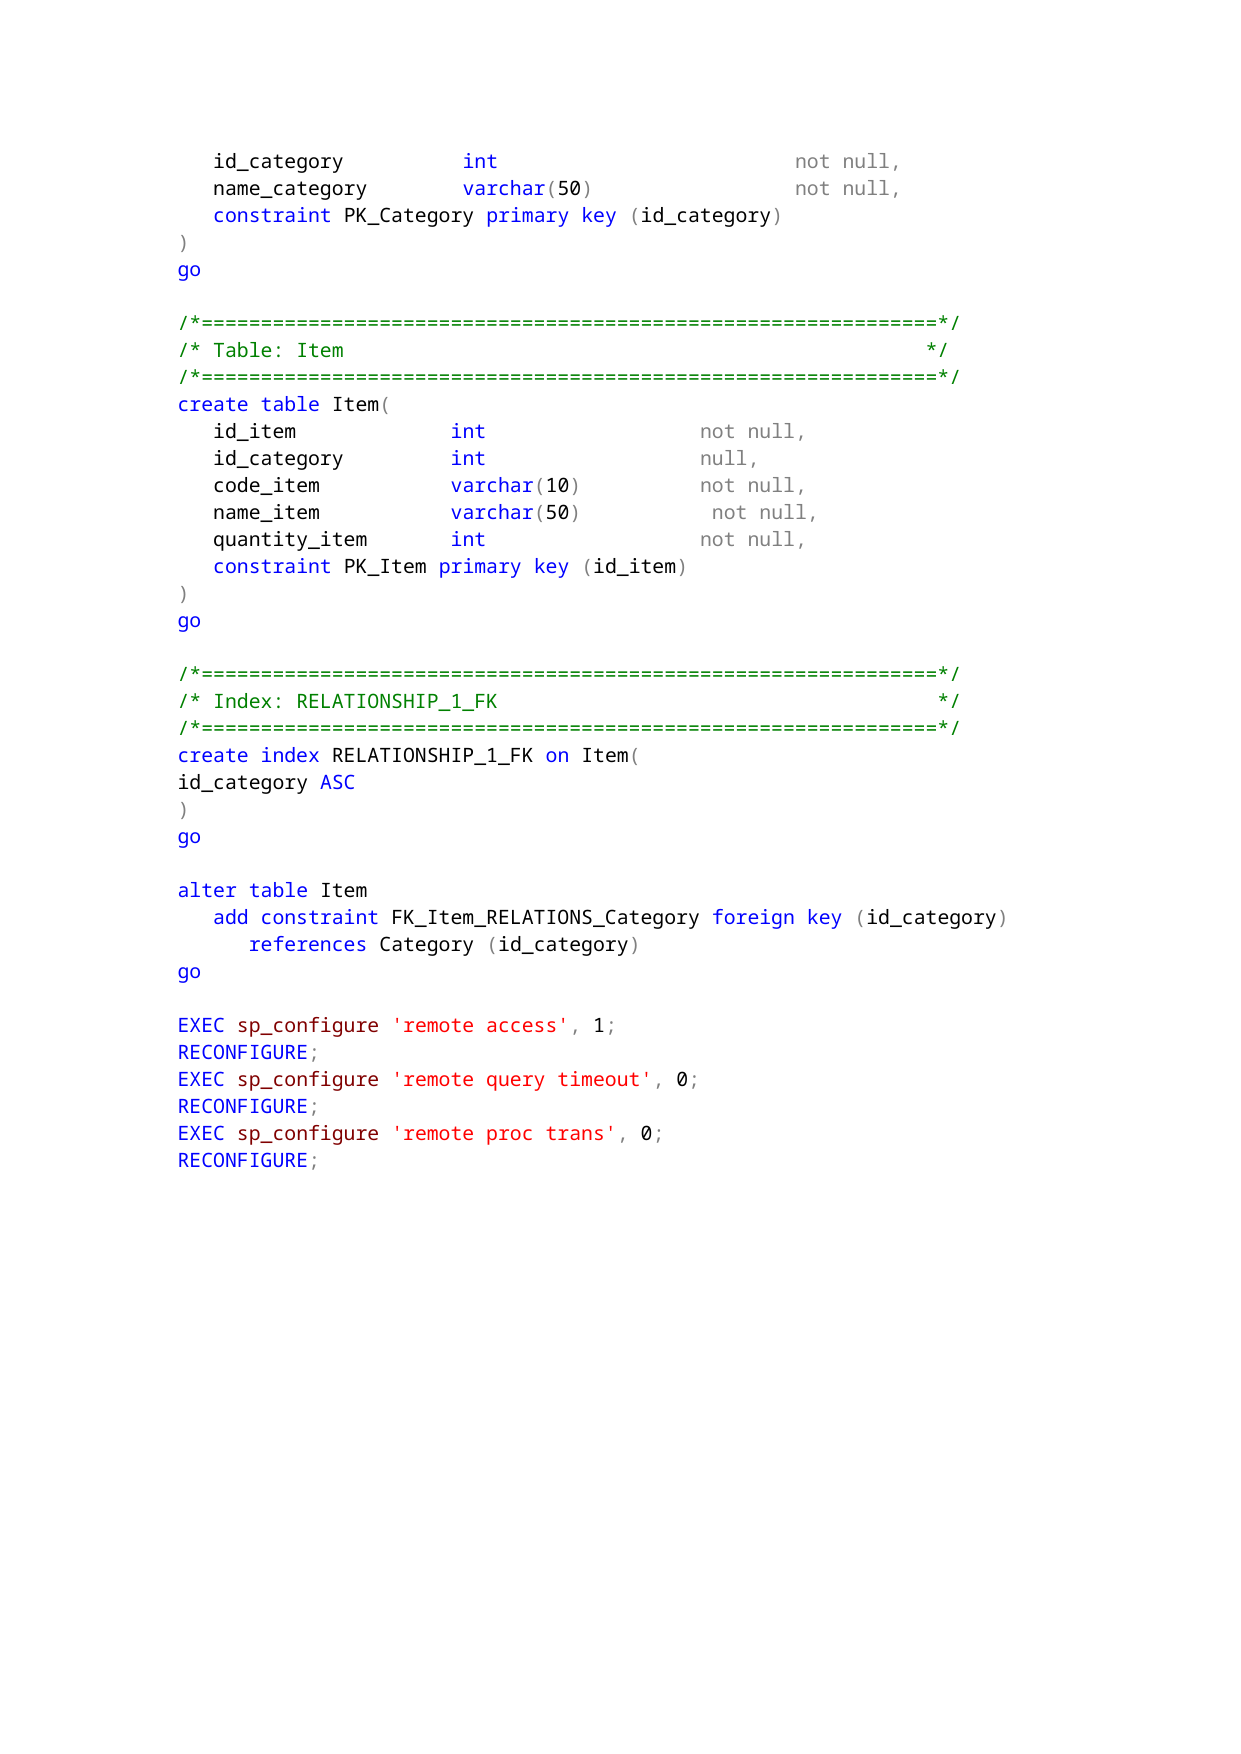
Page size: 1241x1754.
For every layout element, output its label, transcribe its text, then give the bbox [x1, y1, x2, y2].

text constraint PK_Item primary key (id_item) [177, 552, 1063, 579]
text create table Item( [177, 390, 1063, 417]
text EXEC sp_configure 'remote proc trans', 0; [177, 1119, 1063, 1146]
text go [177, 606, 1063, 633]
text ) [177, 795, 1063, 822]
text go [177, 256, 1063, 282]
text /*==============================================================*/ [177, 660, 1063, 687]
text /*==============================================================*/ [177, 363, 1063, 390]
text id_category ASC [177, 768, 1063, 795]
text ) [177, 579, 1063, 606]
text quantity_item int not null, [177, 525, 1063, 552]
text code_item varchar(10) not null, [177, 471, 1063, 498]
text name_category varchar(50) not null, [177, 174, 1063, 202]
text EXEC sp_configure 'remote query timeout', 0; [177, 1065, 1063, 1092]
text RECONFIGURE; [177, 1146, 1063, 1173]
text constraint PK_Category primary key (id_category) [177, 202, 1063, 228]
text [177, 309, 1063, 336]
text /*==============================================================*/ [177, 714, 1063, 741]
text RECONFIGURE; [177, 1092, 1063, 1119]
text ) [177, 228, 1063, 256]
text /* Index: RELATIONSHIP_1_FK */ [177, 687, 1063, 714]
text id_item int not null, [177, 417, 1063, 444]
text go [177, 957, 1063, 984]
text add constraint FK_Item_RELATIONS_Category foreign key (id_category) [177, 903, 1063, 930]
text go [177, 822, 1063, 849]
text EXEC sp_configure 'remote access', 1; [177, 1011, 1063, 1038]
text id_category int not null, [177, 148, 1063, 174]
text name_item varchar(50) not null, [177, 498, 1063, 525]
text create index RELATIONSHIP_1_FK on Item( [177, 741, 1063, 768]
text alter table Item [177, 876, 1063, 903]
text references Category (id_category) [177, 930, 1063, 957]
text /* Table: Item */ [177, 336, 1063, 363]
text RECONFIGURE; [177, 1038, 1063, 1065]
text id_category int null, [177, 444, 1063, 471]
